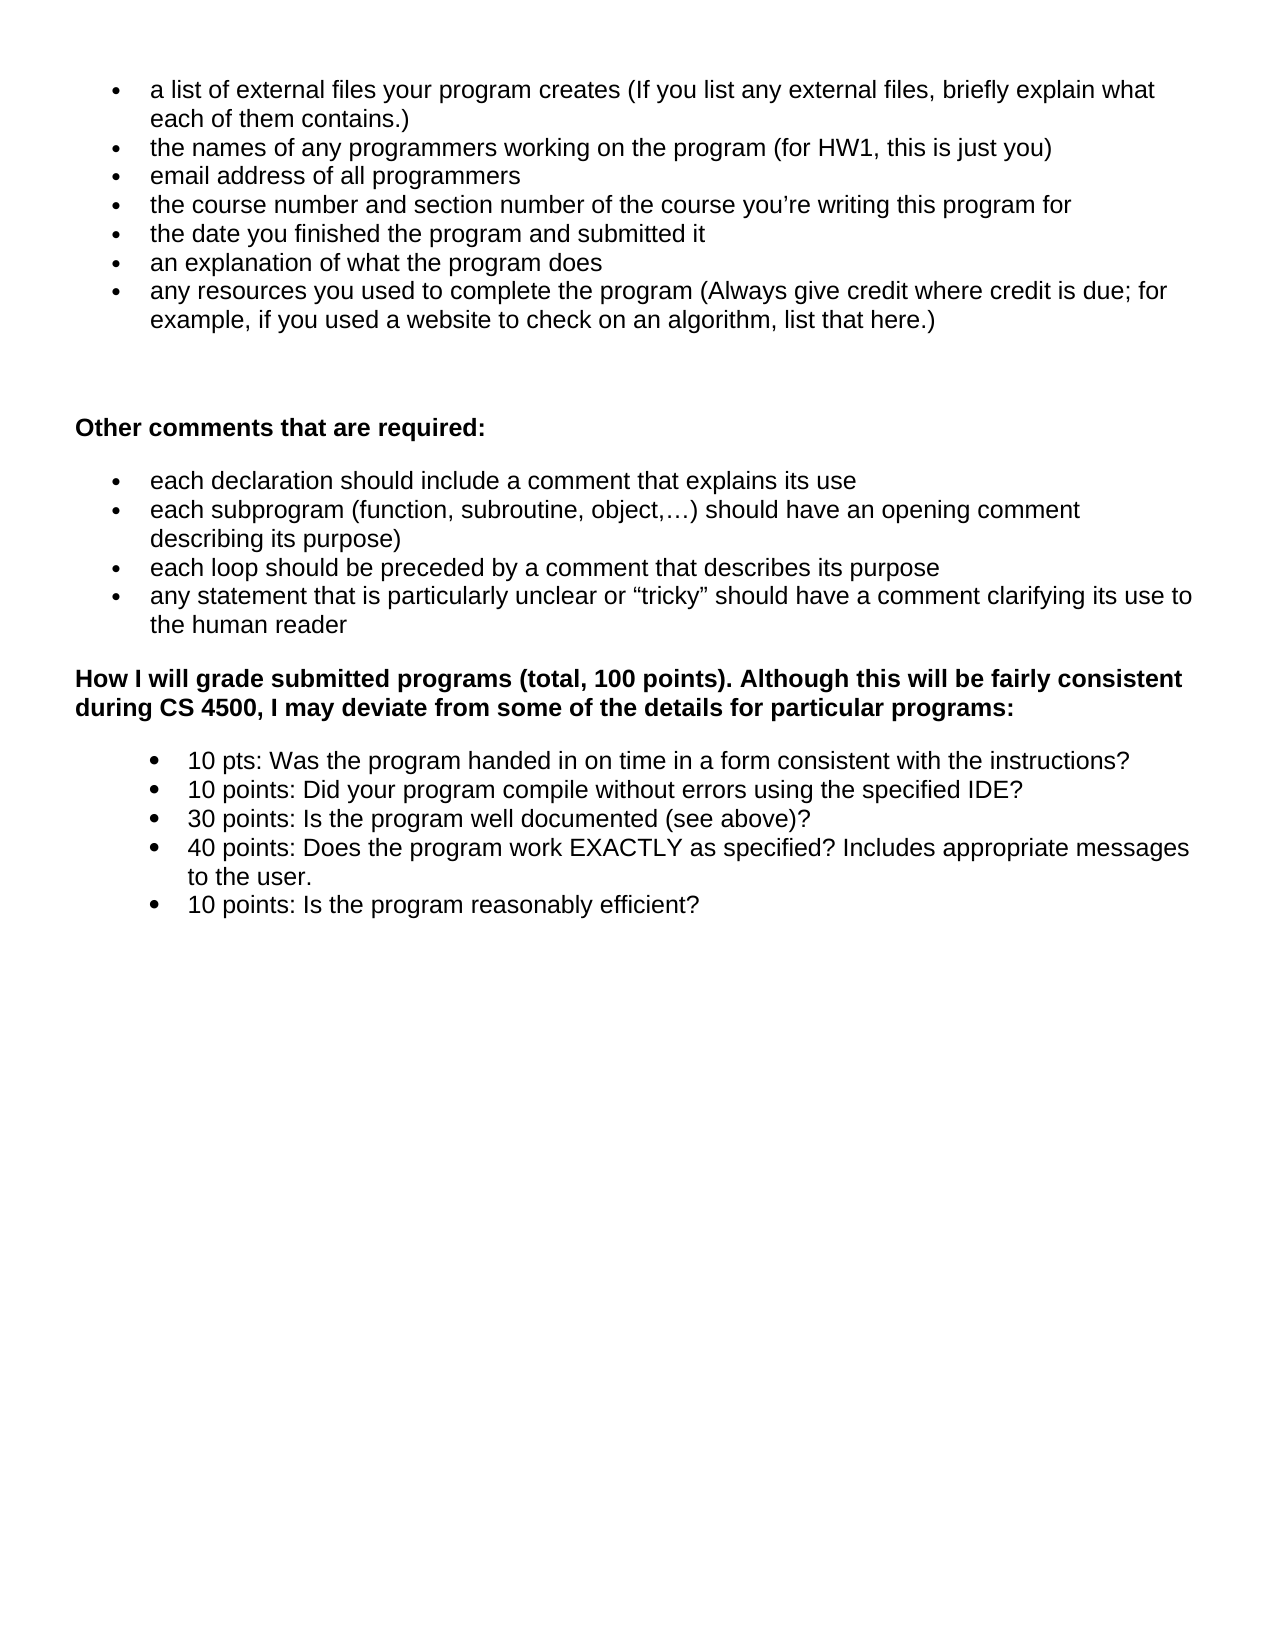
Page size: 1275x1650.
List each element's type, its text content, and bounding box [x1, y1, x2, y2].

list each loop should be preceded by a comment that describes its purpose [112, 552, 1200, 581]
list any statement that is particularly unclear or “tricky” should have a comment clarifying its use to the human reader [112, 581, 1200, 639]
list an explanation of what the program does [112, 247, 1200, 276]
list 10 pts: Was the program handed in on time in a form consistent with the instructions? [150, 746, 1200, 775]
list the course number and section number of the course you’re writing this program for [112, 190, 1200, 219]
list 30 points: Is the program well documented (see above)? [150, 804, 1200, 833]
list each declaration should include a comment that explains its use [112, 466, 1200, 495]
list each subprogram (function, subroutine, object,…) should have an opening comment describing its purpose) [112, 495, 1200, 552]
list the names of any programmers working on the program (for HW1, this is just you) [112, 132, 1200, 161]
list 10 points: Is the program reasonably efficient? [150, 890, 1200, 919]
text Other comments that are required: [75, 412, 1200, 441]
list the date you finished the program and submitted it [112, 219, 1200, 247]
list any resources you used to complete the program (Always give credit where credit is due; for example, if you used a website to check on an algorithm, list that here.) [112, 276, 1200, 334]
text How I will grade submitted programs (total, 100 points). Although this will be fairly consistent during CS 4500, I may deviate from some of the details for particular programs: [75, 664, 1200, 721]
list email address of all programmers [112, 161, 1200, 190]
list a list of external files your program creates (If you list any external files, briefly explain what each of them contains.) [112, 75, 1200, 132]
list 40 points: Does the program work EXACTLY as specified? Includes appropriate messages to the user. [150, 833, 1200, 890]
list 10 points: Did your program compile without errors using the specified IDE? [150, 775, 1200, 804]
